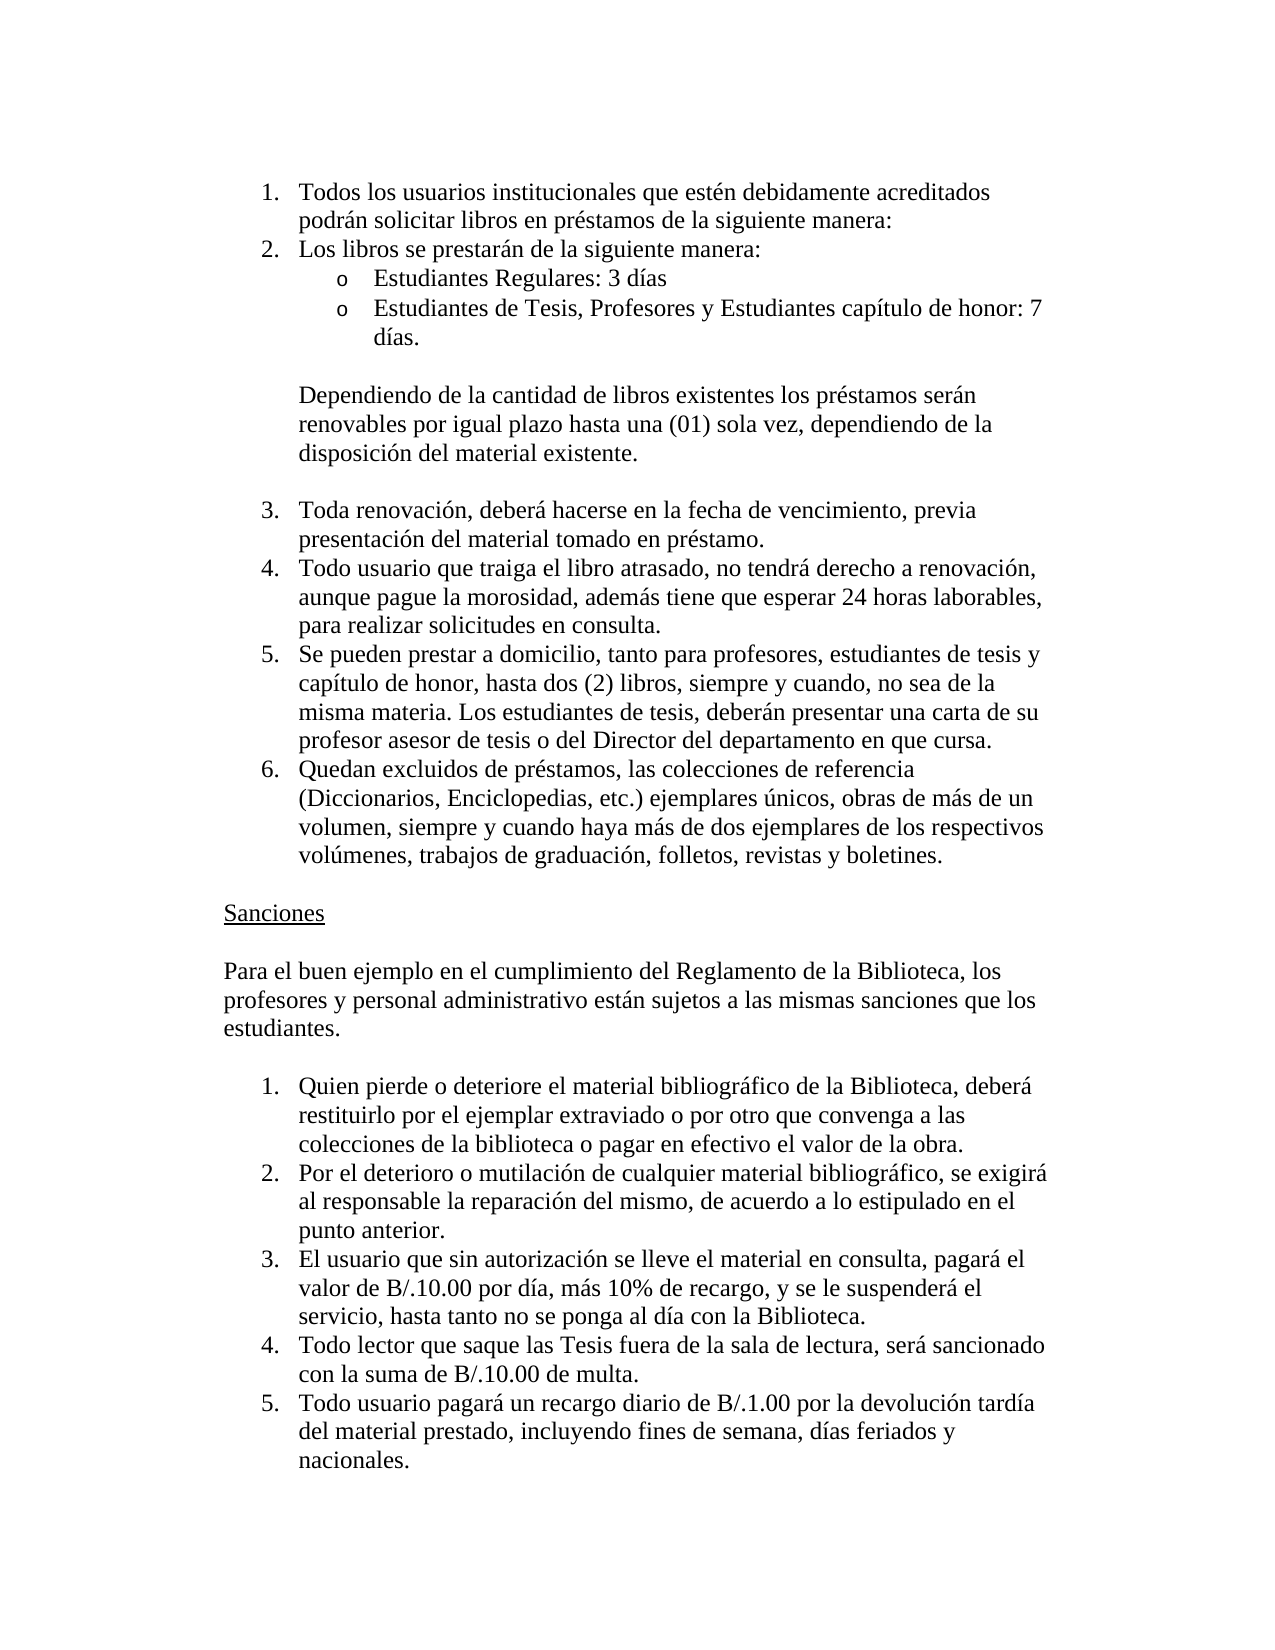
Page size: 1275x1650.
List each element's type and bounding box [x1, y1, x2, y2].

table_cell [223, 148, 1052, 1474]
